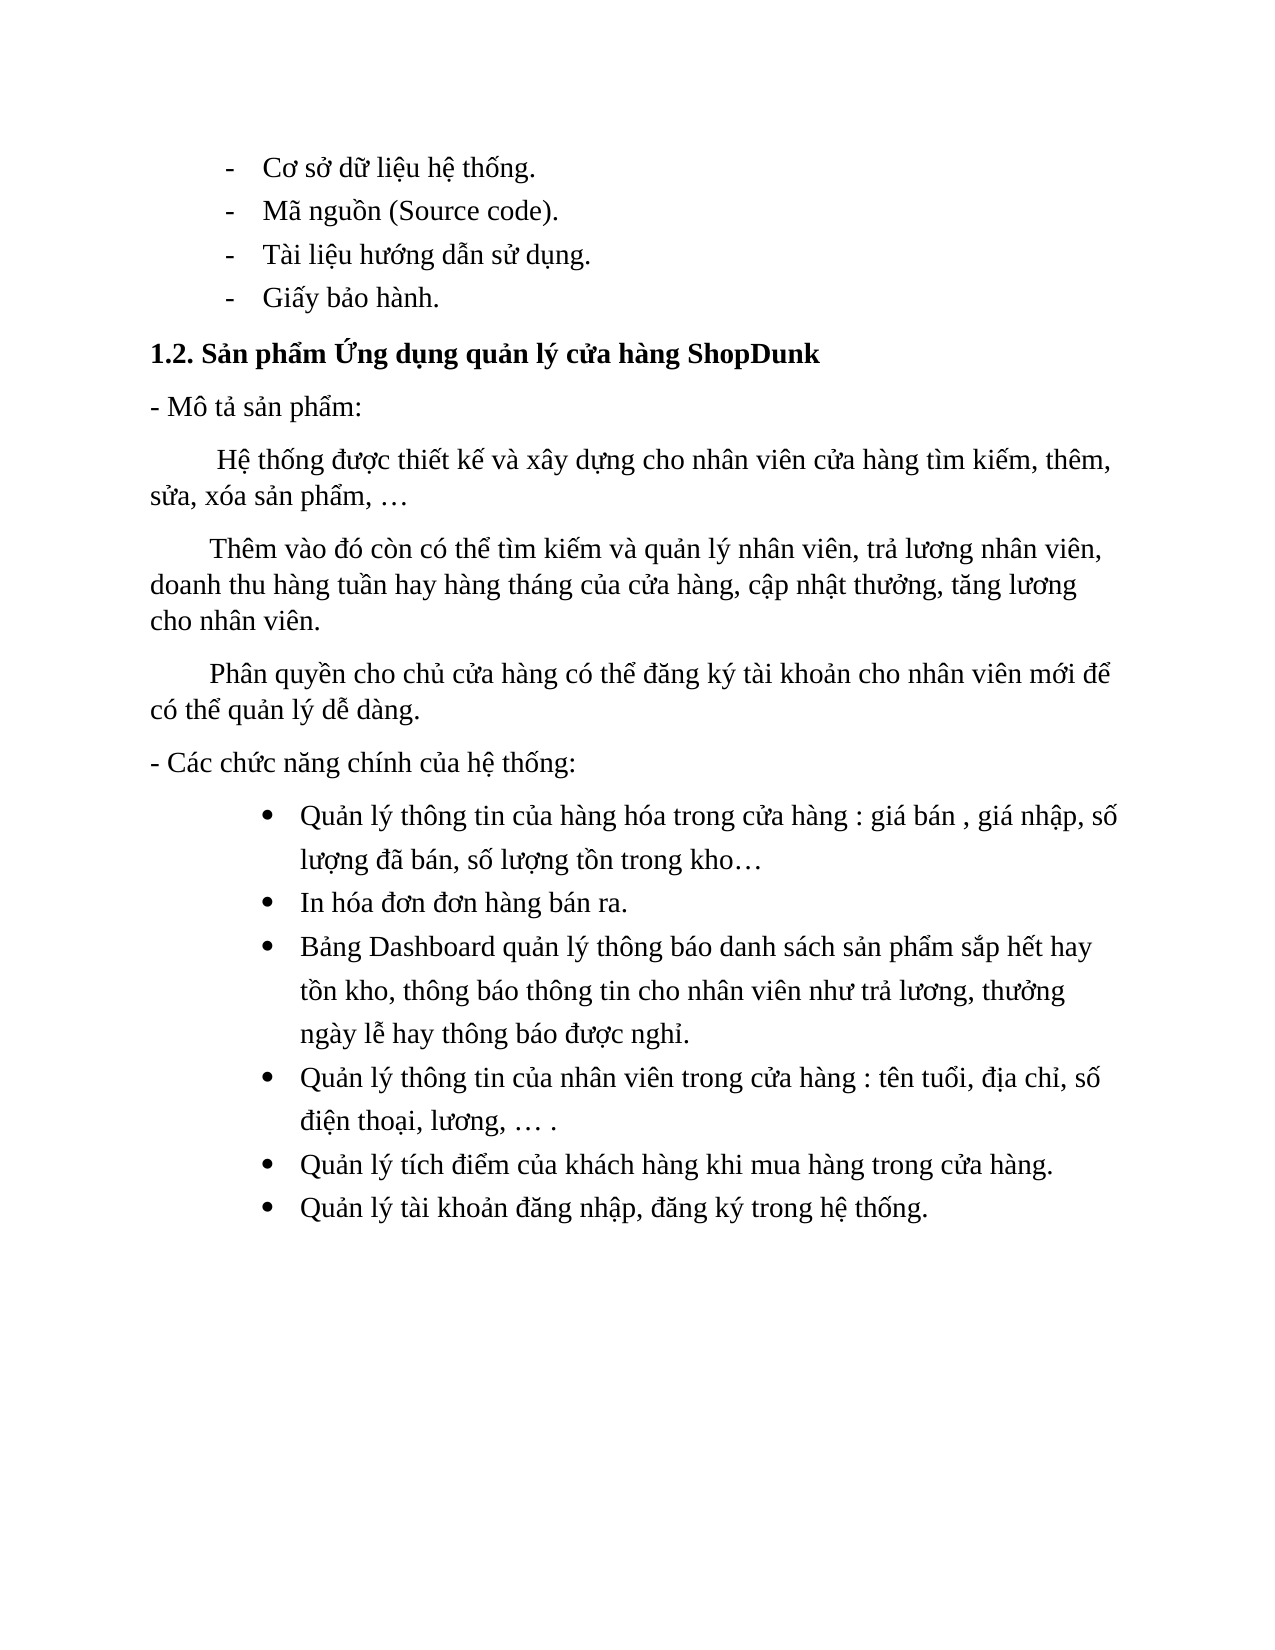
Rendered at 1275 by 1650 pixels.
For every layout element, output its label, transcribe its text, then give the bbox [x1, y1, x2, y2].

text 1.2. Sản phẩm Ứng dụng quản lý cửa hàng ShopDunk [150, 337, 1125, 370]
text Hệ thống được thiết kế và xây dựng cho nhân viên cửa hàng tìm kiếm, thêm, sửa, xóa sản phẩm, … [150, 442, 1125, 512]
text Thêm vào đó còn có thể tìm kiếm và quản lý nhân viên, trả lương nhân viên, doanh thu hàng tuần hay hàng tháng của cửa hàng, cập nhật thưởng, tăng lương cho nhân viên. [150, 531, 1125, 637]
list Tài liệu hướng dẫn sử dụng. [225, 237, 1125, 271]
list Quản lý thông tin của hàng hóa trong cửa hàng : giá bán , giá nhập, số lượng đã bán, số lượng tồn trong kho… [262, 798, 1125, 875]
list Quản lý tích điểm của khách hàng khi mua hàng trong cửa hàng. [262, 1147, 1125, 1181]
text - Mô tả sản phẩm: [150, 389, 1125, 423]
list In hóa đơn đơn hàng bán ra. [262, 885, 1125, 919]
list Giấy bảo hành. [225, 281, 1125, 314]
list Mã nguồn (Source code). [225, 193, 1125, 227]
list Cơ sở dữ liệu hệ thống. [225, 150, 1125, 183]
list Bảng Dashboard quản lý thông báo danh sách sản phẩm sắp hết hay tồn kho, thông báo thông tin cho nhân viên như trả lương, thưởng ngày lễ hay thông báo được nghỉ. [262, 929, 1125, 1050]
list Quản lý tài khoản đăng nhập, đăng ký trong hệ thống. [262, 1191, 1125, 1224]
text - Các chức năng chính của hệ thống: [150, 745, 1125, 779]
text Phân quyền cho chủ cửa hàng có thể đăng ký tài khoản cho nhân viên mới để có thể quản lý dễ dàng. [150, 656, 1125, 726]
list Quản lý thông tin của nhân viên trong cửa hàng : tên tuổi, địa chỉ, số điện thoại, lương, … . [262, 1060, 1125, 1137]
